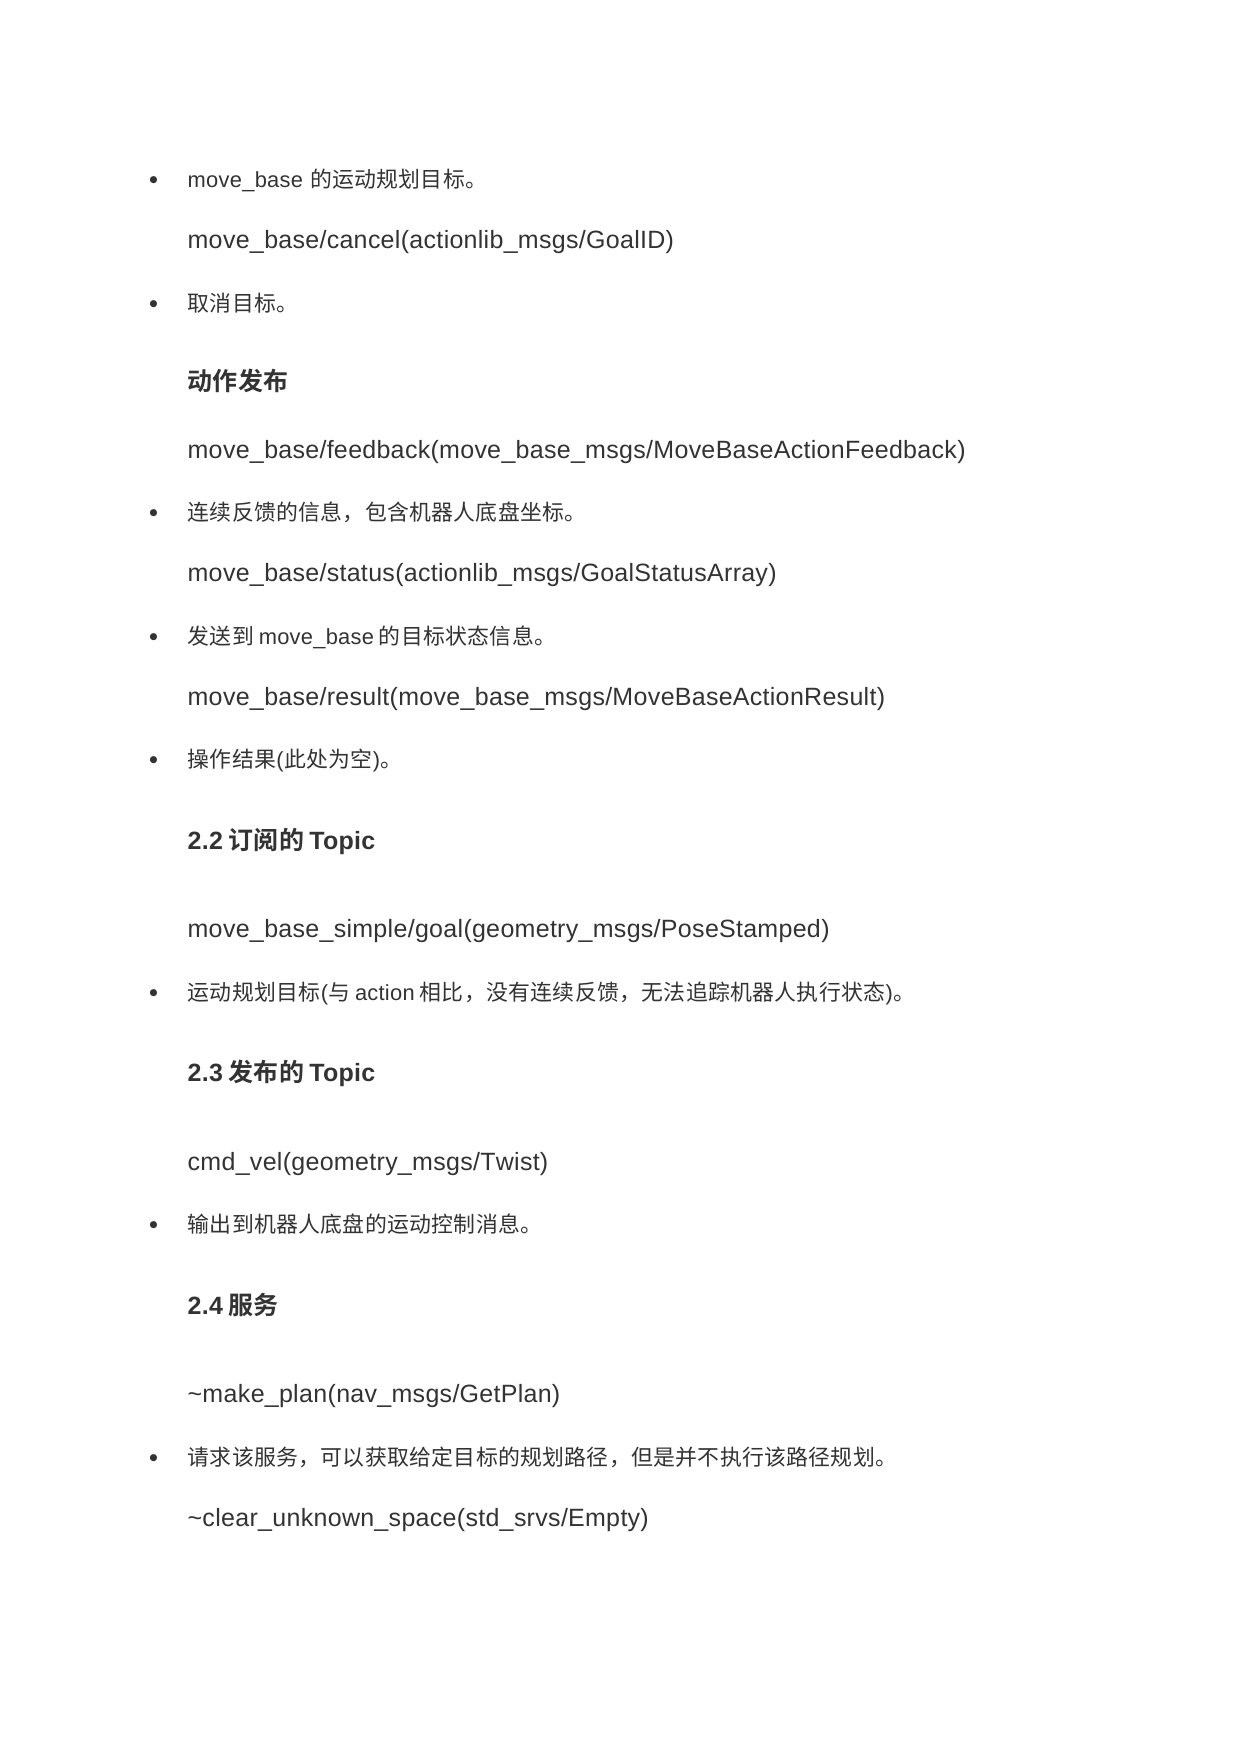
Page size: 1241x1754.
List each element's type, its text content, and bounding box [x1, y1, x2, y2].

list 运动规划目标(与action相比，没有连续反馈，无法追踪机器人执行状态)。 [150, 974, 1053, 1007]
subtitle 2.4服务 [187, 1271, 1053, 1336]
subtitle 2.2订阅的Topic [187, 806, 1053, 871]
list 取消目标。 [150, 285, 1053, 318]
text move_base_simple/goal(geometry_msgs/PoseStamped) [187, 912, 1053, 945]
text move_base/feedback(move_base_msgs/MoveBaseActionFeedback) [187, 433, 1053, 466]
list 操作结果(此处为空)。 [150, 742, 1053, 774]
text move_base/cancel(actionlib_msgs/GoalID) [187, 224, 1053, 256]
list 请求该服务，可以获取给定目标的规划路径，但是并不执行该路径规划。 [150, 1439, 1053, 1472]
text move_base/status(actionlib_msgs/GoalStatusArray) [187, 557, 1053, 589]
text ~clear_unknown_space(std_srvs/Empty) [187, 1501, 1053, 1533]
text ~make_plan(nav_msgs/GetPlan) [187, 1377, 1053, 1410]
list 发送到move_base的目标状态信息。 [150, 618, 1053, 651]
text 动作发布 [187, 347, 1053, 412]
list move_base 的运动规划目标。 [150, 162, 1053, 194]
list 输出到机器人底盘的运动控制消息。 [150, 1207, 1053, 1239]
list 连续反馈的信息，包含机器人底盘坐标。 [150, 495, 1053, 527]
text cmd_vel(geometry_msgs/Twist) [187, 1145, 1053, 1177]
text move_base/result(move_base_msgs/MoveBaseActionResult) [187, 680, 1053, 712]
subtitle 2.3发布的Topic [187, 1038, 1053, 1103]
